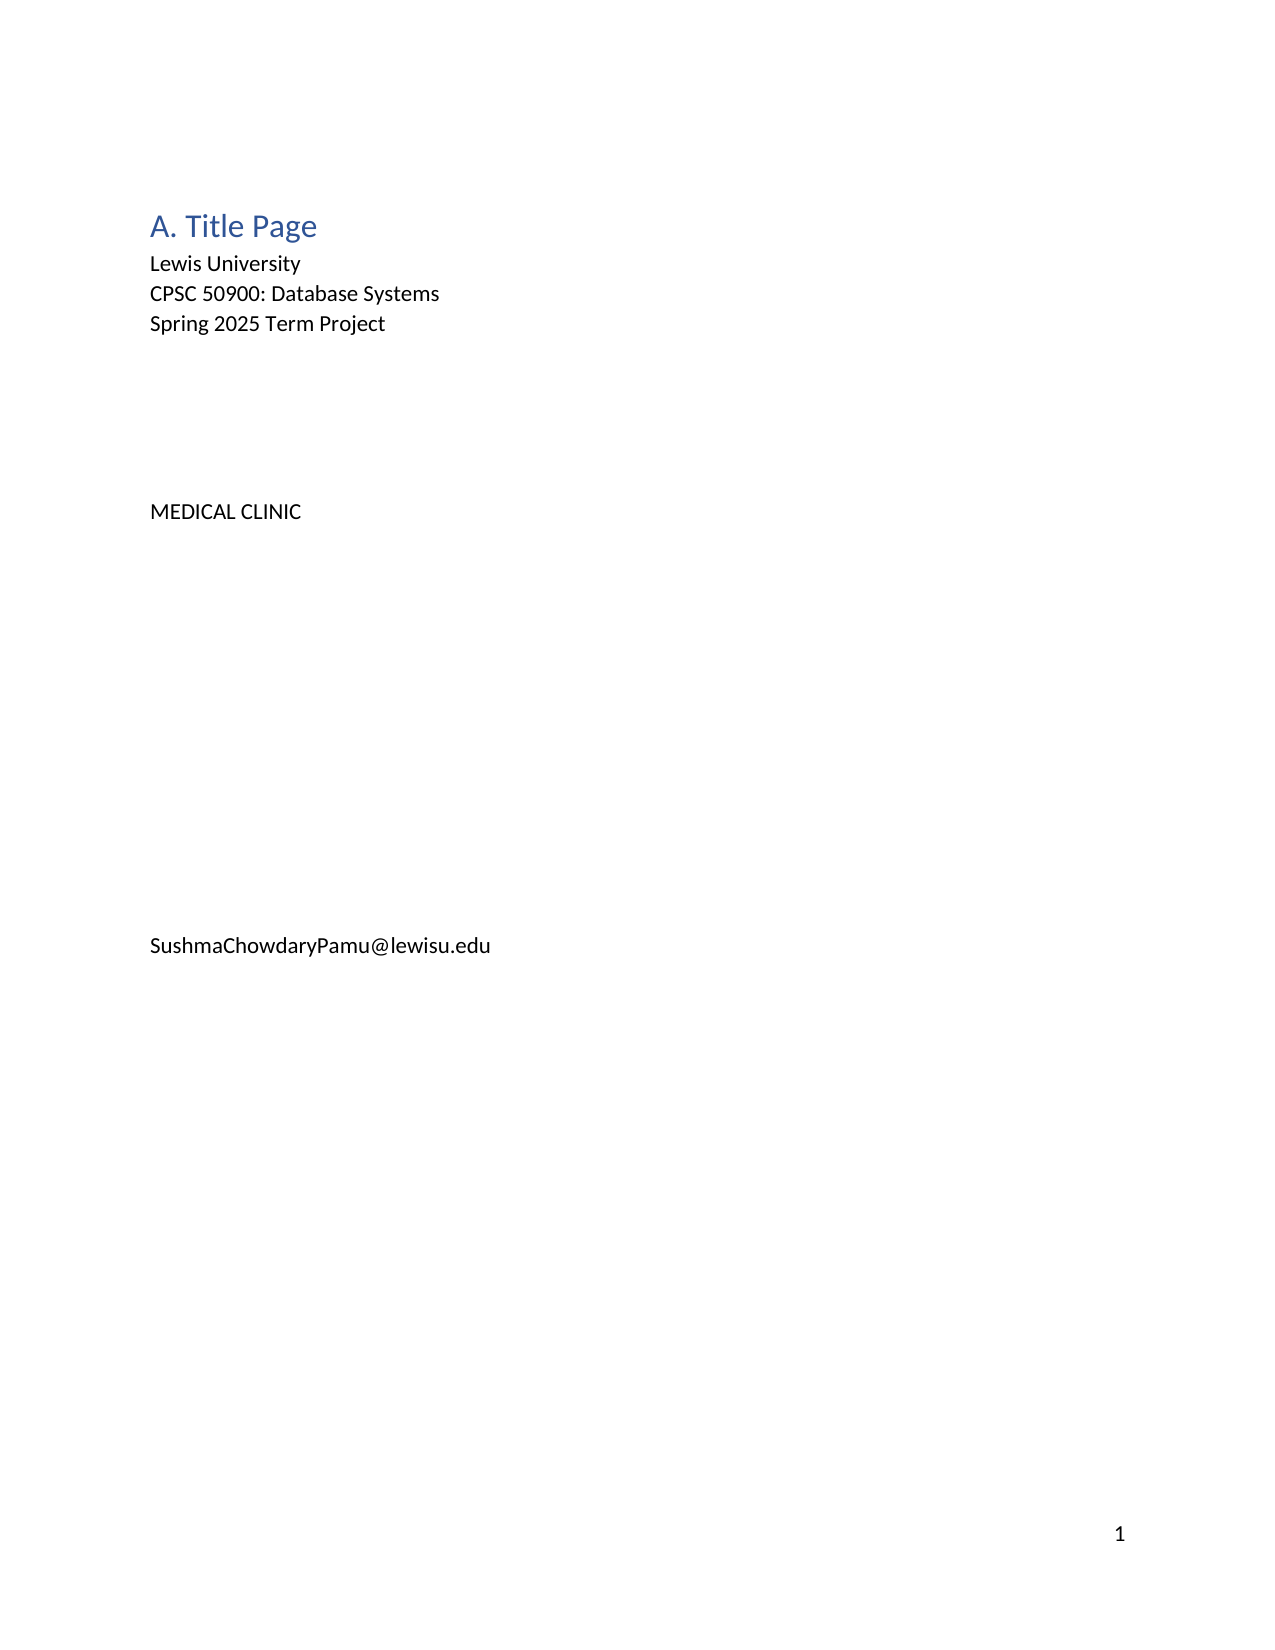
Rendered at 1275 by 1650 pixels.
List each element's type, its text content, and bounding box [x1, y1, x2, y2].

text MEDICAL CLINIC [150, 497, 1125, 525]
text Lewis University CPSC 50900: Database Systems Spring 2025 Term Project [150, 249, 1125, 338]
text SushmaChowdaryPamu@lewisu.edu [150, 931, 1125, 959]
subtitle A. Title Page [150, 205, 1125, 246]
